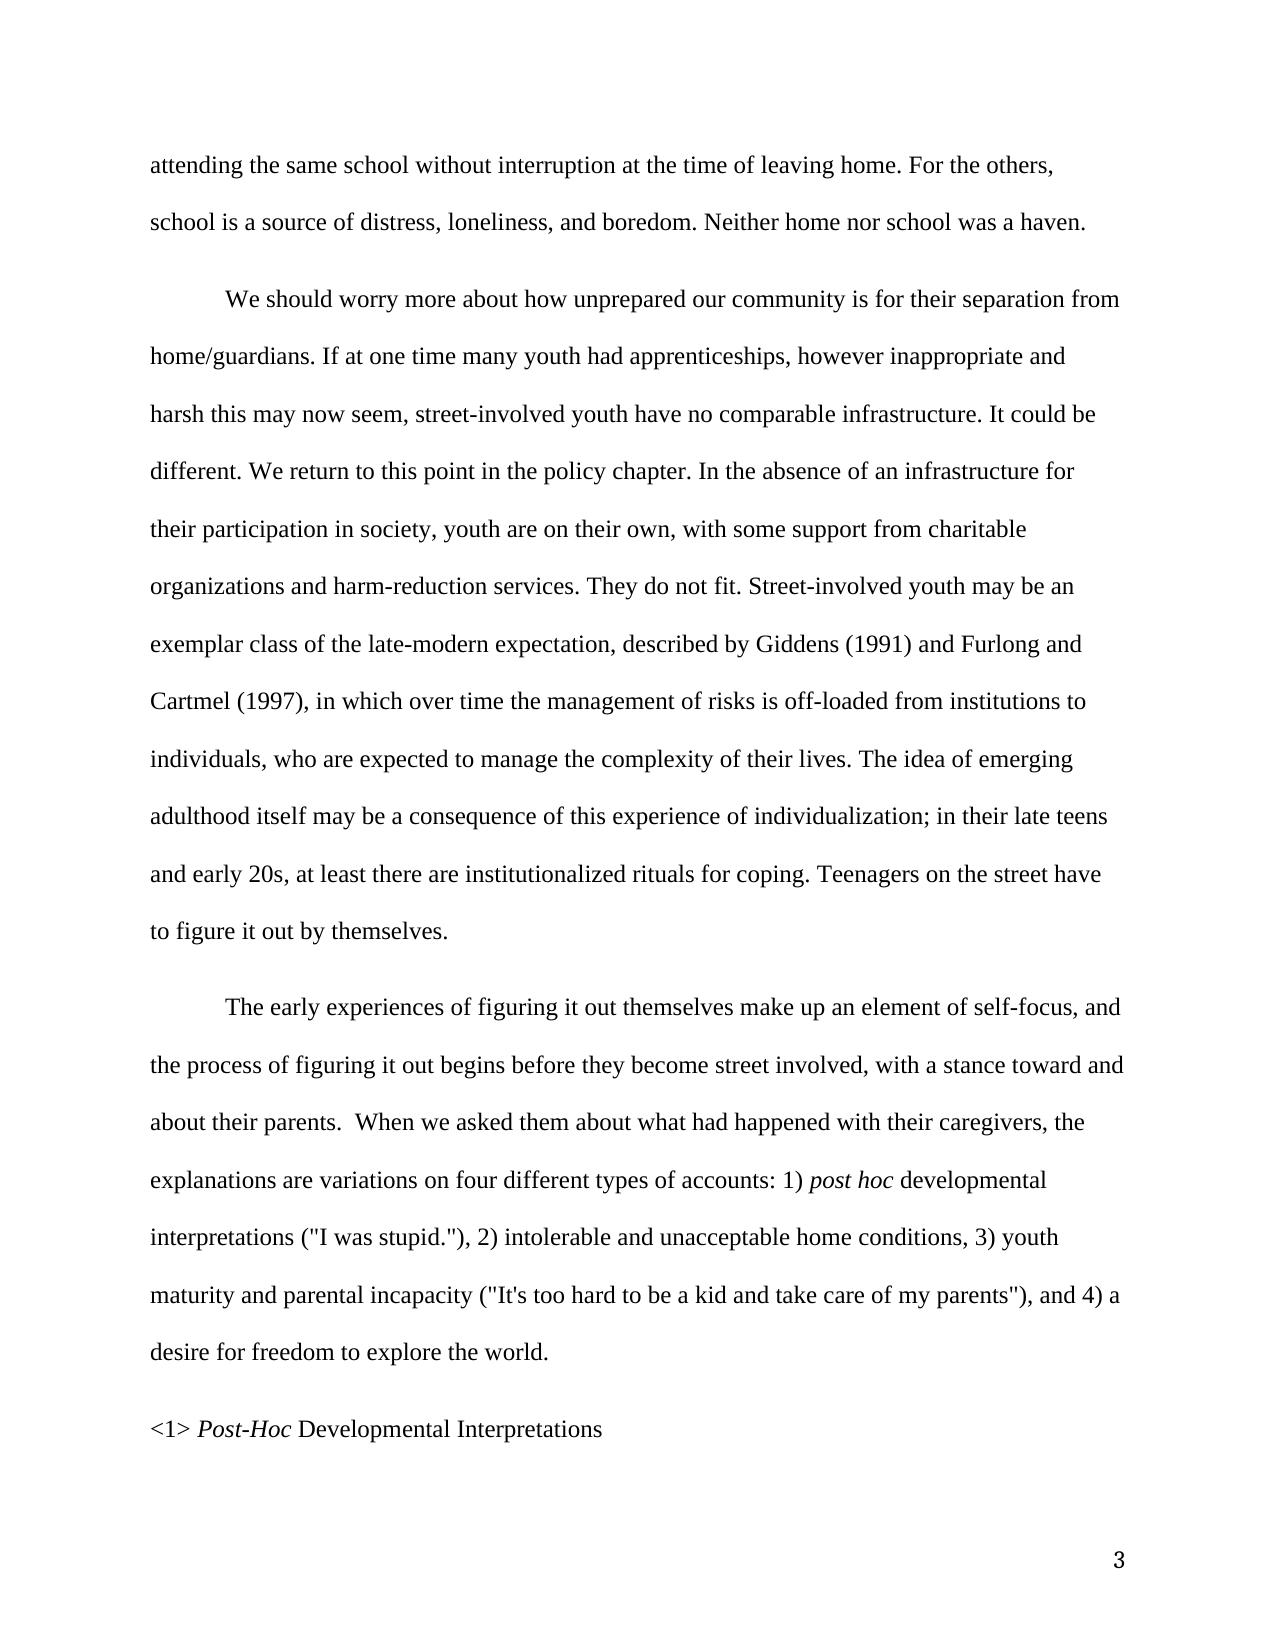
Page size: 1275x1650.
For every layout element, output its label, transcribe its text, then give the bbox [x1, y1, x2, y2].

text We should worry more about how unprepared our community is for their separation from home/guardians. If at one time many youth had apprenticeships, however inappropriate and harsh this may now seem, street-involved youth have no comparable infrastructure. It could be different. We return to this point in the policy chapter. In the absence of an infrastructure for their participation in society, youth are on their own, with some support from charitable organizations and harm-reduction services. They do not fit. Street-involved youth may be an exemplar class of the late-modern expectation, described by Giddens (1991) and Furlong and Cartmel (1997), in which over time the management of risks is off-loaded from institutions to individuals, who are expected to manage the complexity of their lives. The idea of emerging adulthood itself may be a consequence of this experience of individualization; in their late teens and early 20s, at least there are institutionalized rituals for coping. Teenagers on the street have to figure it out by themselves. [150, 284, 1125, 945]
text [150, 150, 1125, 236]
text <1> Post-Hoc Developmental Interpretations [150, 1414, 1125, 1442]
text The early experiences of figuring it out themselves make up an element of self-focus, and the process of figuring it out begins before they become street involved, with a stance toward and about their parents. When we asked them about what had happened with their caregivers, the explanations are variations on four different types of accounts: 1) post hoc developmental interpretations ("I was stupid."), 2) intolerable and unacceptable home conditions, 3) youth maturity and parental incapacity ("It's too hard to be a kid and take care of my parents"), and 4) a desire for freedom to explore the world. [150, 992, 1125, 1366]
